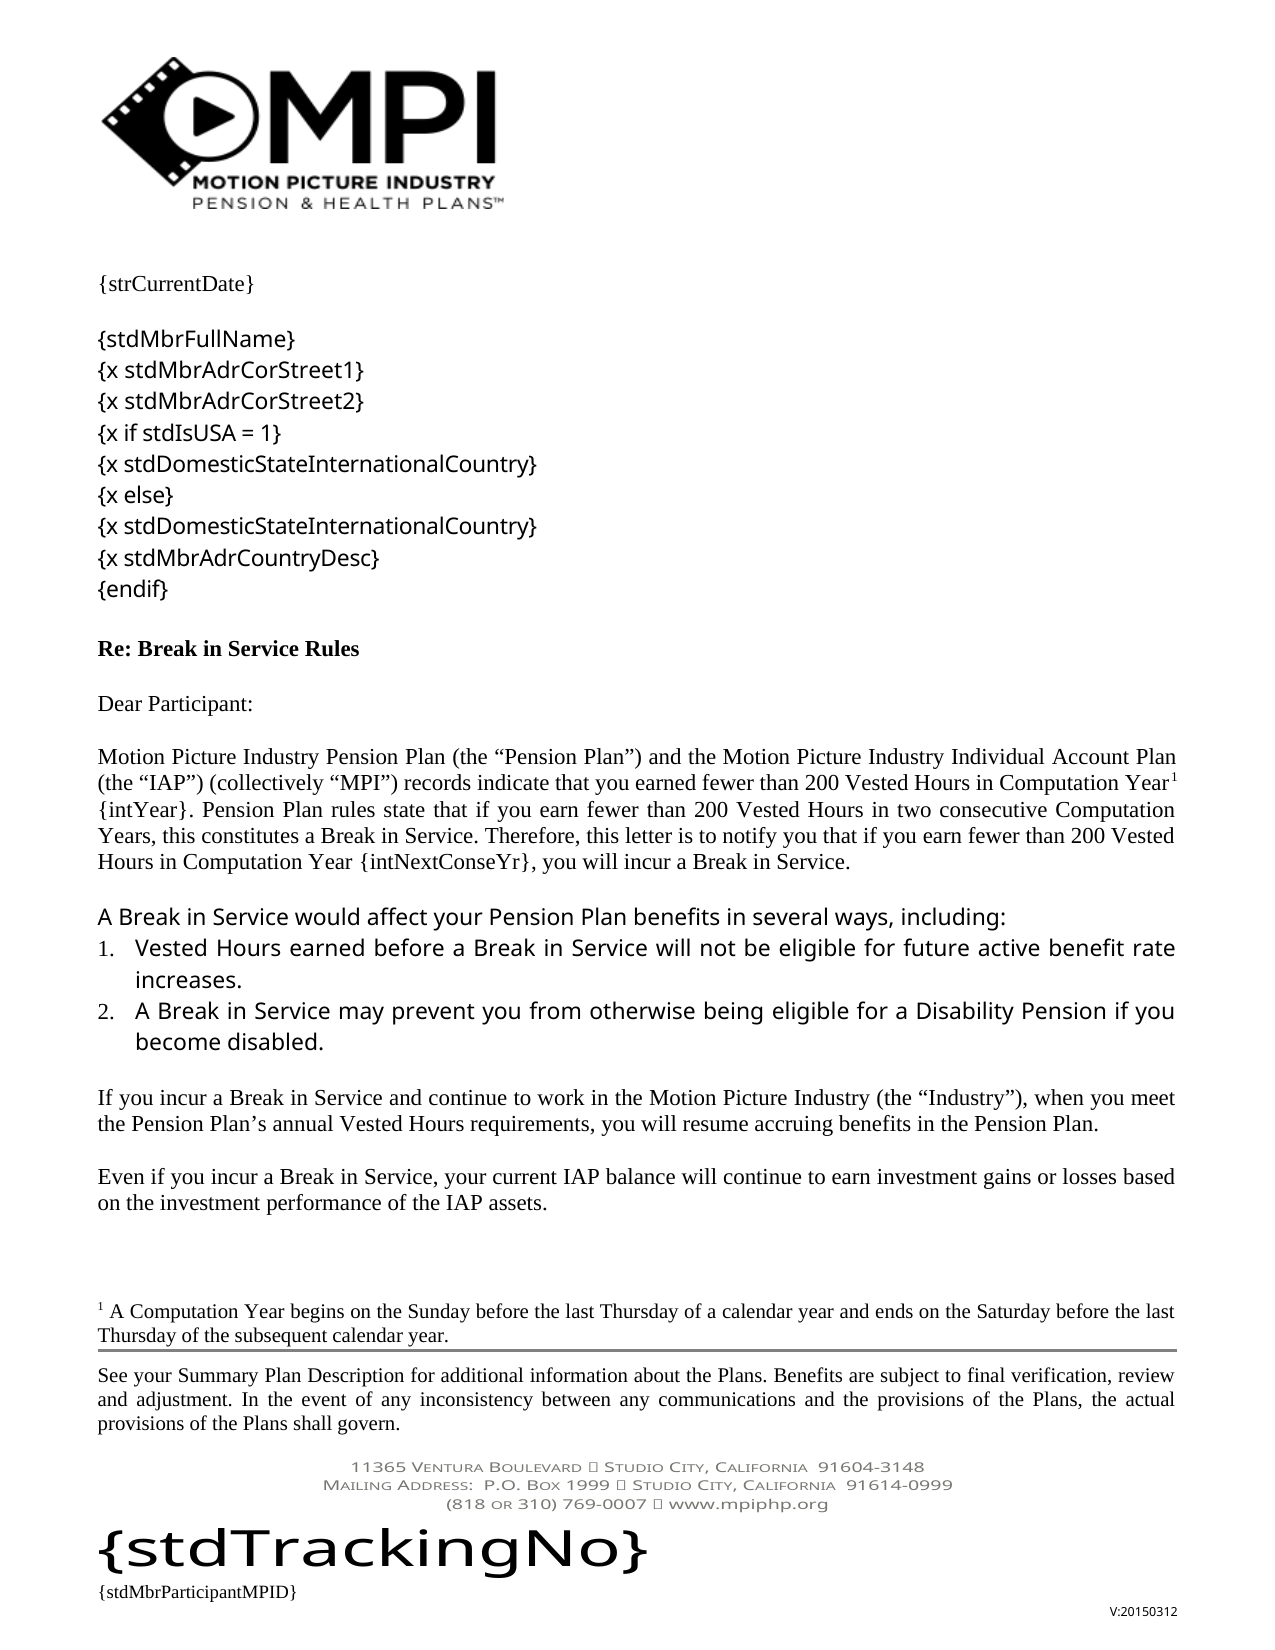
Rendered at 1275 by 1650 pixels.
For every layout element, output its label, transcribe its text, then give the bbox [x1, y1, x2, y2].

text {x stdMbrAdrCorStreet2} [97, 385, 1177, 416]
subtitle {stdMbrFullName} [97, 323, 1177, 354]
text {x stdDomesticStateInternationalCountry} [97, 510, 1177, 541]
text {x stdDomesticStateInternationalCountry} [97, 448, 1177, 479]
text {strCurrentDate} [97, 270, 1177, 296]
subtitle Re: Break in Service Rules [97, 635, 1177, 662]
text Even if you incur a Break in Service, your current IAP balance will continue to earn investment gains or losses based on the investment performance of the IAP assets. [97, 1163, 1177, 1216]
picture [97, 57, 510, 209]
text Dear Participant: [97, 690, 1177, 717]
text {x if stdIsUSA = 1} [97, 416, 1177, 448]
text If you incur a Break in Service and continue to work in the Motion Picture Industry (the “Industry”), when you meet the Pension Plan’s annual Vested Hours requirements, you will resume accruing benefits in the Pension Plan. [97, 1084, 1177, 1136]
list A Break in Service may prevent you from otherwise being eligible for a Disability Pension if you become disabled. [97, 995, 1177, 1057]
text A Break in Service would affect your Pension Plan benefits in several ways, including: [97, 901, 1177, 932]
text {endif} [97, 573, 1177, 604]
text Motion Picture Industry Pension Plan (the “Pension Plan”) and the Motion Picture Industry Individual Account Plan (the “IAP”) (collectively “MPI”) records indicate that you earned fewer than 200 Vested Hours in Computation Year1 {intYear}. Pension Plan rules state that if you earn fewer than 200 Vested Hours in two consecutive Computation Years, this constitutes a Break in Service. Therefore, this letter is to notify you that if you earn fewer than 200 Vested Hours in Computation Year {intNextConseYr}, you will incur a Break in Service. [97, 743, 1177, 875]
text {x stdMbrAdrCountryDesc} [97, 541, 1177, 573]
text {x else} [97, 479, 1177, 510]
subtitle {x stdMbrAdrCorStreet1} [97, 354, 1177, 385]
list Vested Hours earned before a Break in Service will not be eligible for future active benefit rate increases. [97, 932, 1177, 995]
